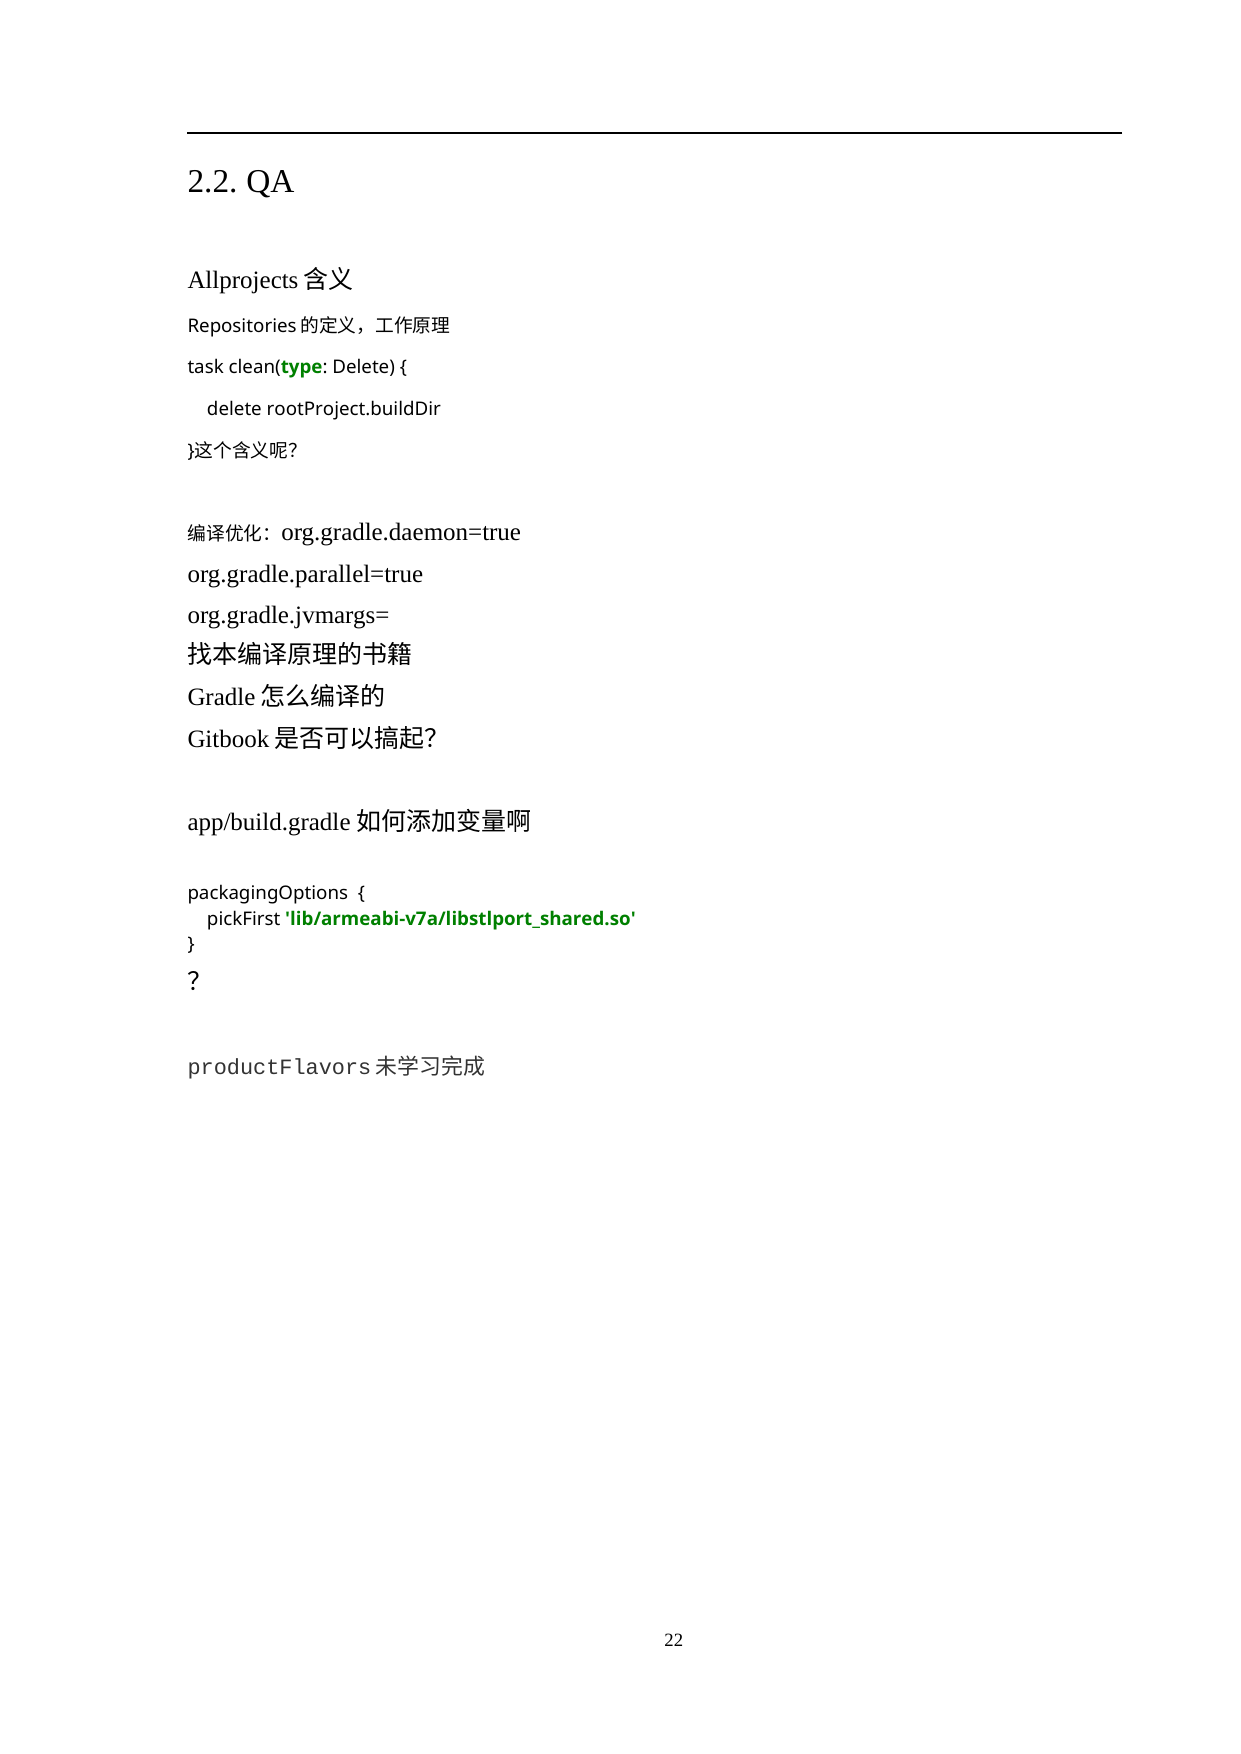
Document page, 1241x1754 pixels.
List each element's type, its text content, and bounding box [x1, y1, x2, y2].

text task clean(type: Delete) { delete rootProject.buildDir }这个含义呢？ [187, 338, 1122, 463]
text Gitbook是否可以搞起？ [187, 713, 1122, 754]
subtitle QA [187, 161, 1122, 199]
text org.gradle.jvmargs= [187, 588, 1122, 629]
text 编译优化：org.gradle.daemon=true [187, 504, 1122, 546]
text Allprojects含义 [187, 254, 1122, 296]
text org.gradle.parallel=true [187, 546, 1122, 588]
text packagingOptions { pickFirst 'lib/armeabi-v7a/libstlport_shared.so' } [187, 879, 1122, 956]
text app/build.gradle 如何添加变量啊 [187, 796, 1122, 838]
text 找本编译原理的书籍 [187, 629, 1122, 671]
text ？ [187, 956, 1122, 998]
text Gradle怎么编译的 [187, 671, 1122, 713]
text productFlavors未学习完成 [187, 1039, 1122, 1081]
text Repositories的定义，工作原理 [187, 296, 1122, 338]
